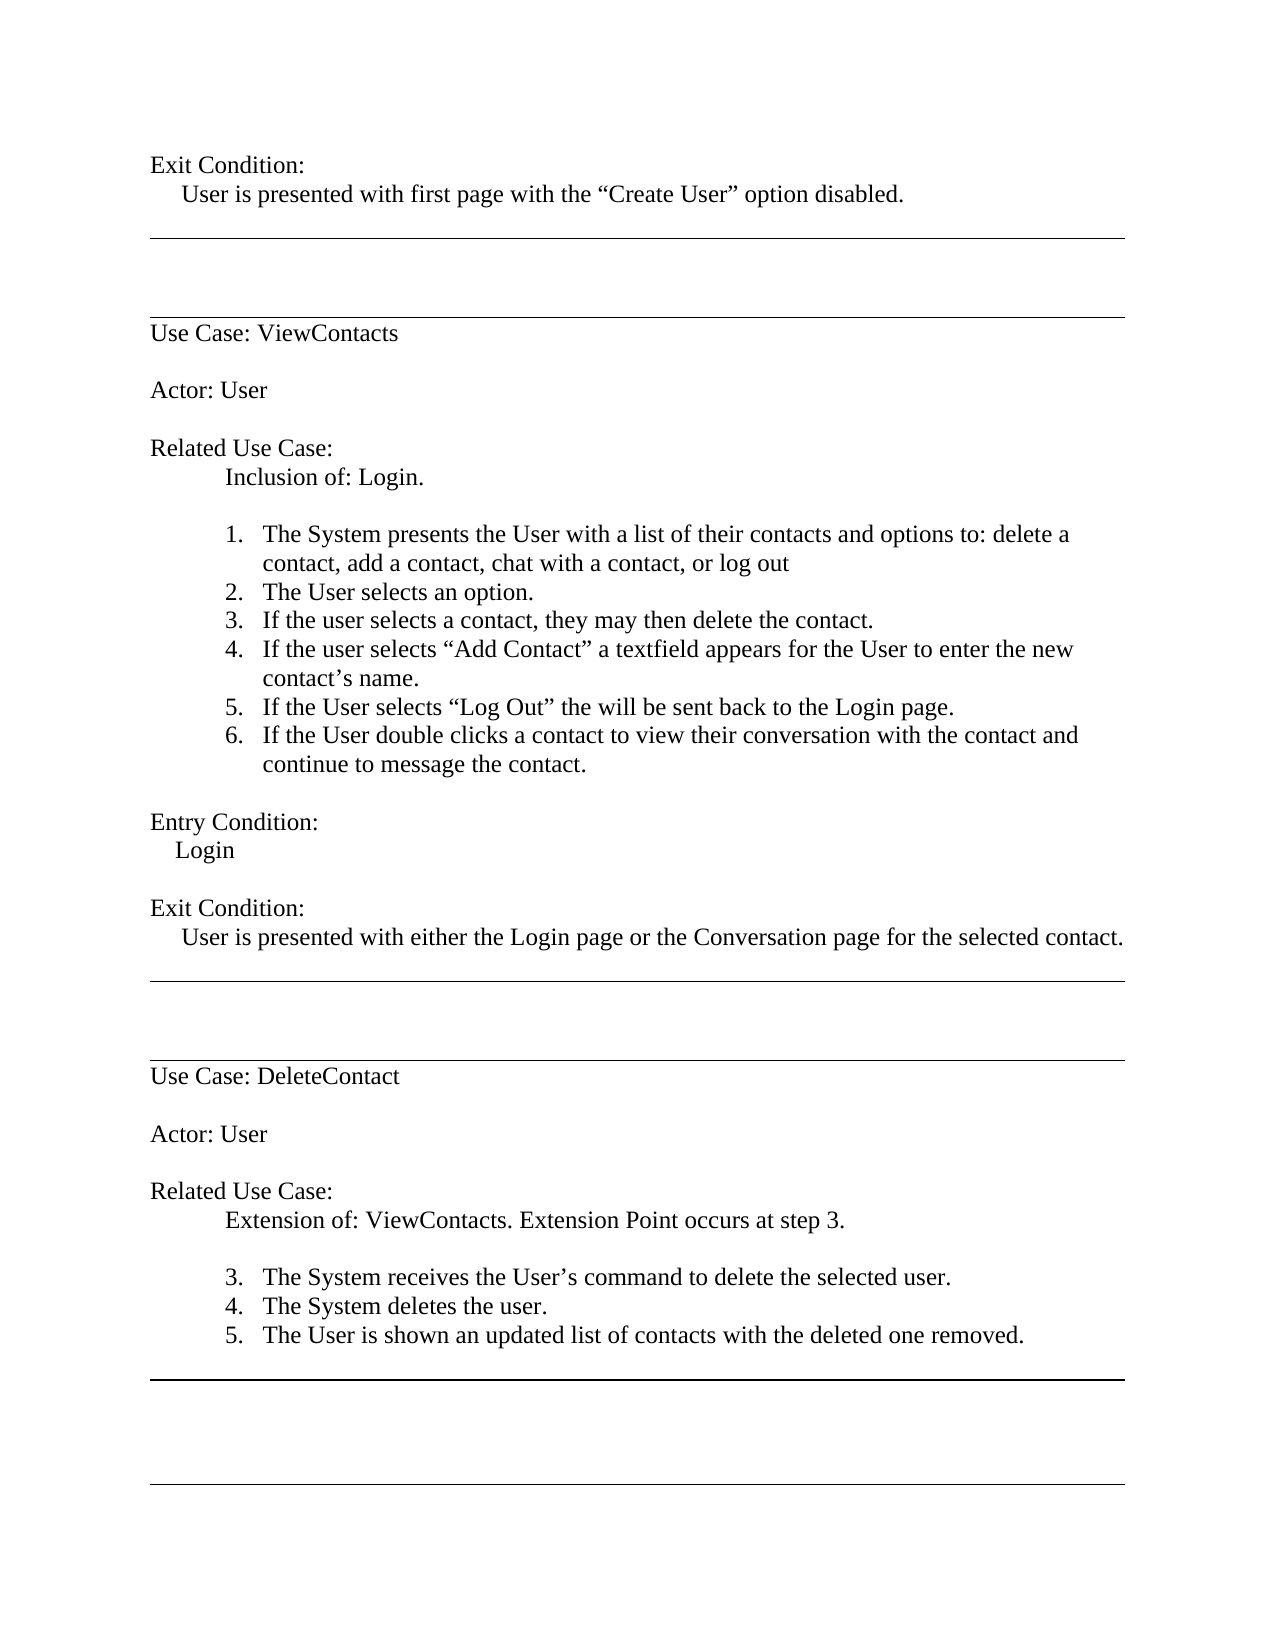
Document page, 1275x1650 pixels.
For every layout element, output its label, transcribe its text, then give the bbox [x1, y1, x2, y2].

text User is presented with either the Login page or the Conversation page for the selected contact. [150, 922, 1125, 951]
text Related Use Case: [150, 433, 1125, 462]
list The System deletes the user. [225, 1291, 1125, 1320]
list If the user selects “Add Contact” a textfield appears for the User to enter the new contact’s name. [225, 634, 1125, 692]
list If the user selects a contact, they may then delete the contact. [225, 606, 1125, 634]
text Exit Condition: [150, 893, 1125, 922]
text Exit Condition: [150, 150, 1125, 179]
text Use Case: DeleteContact [150, 1061, 1125, 1090]
list The User selects an option. [225, 577, 1125, 606]
text Extension of: ViewContacts. Extension Point occurs at step 3. [150, 1205, 1125, 1234]
list The User is shown an updated list of contacts with the deleted one removed. [225, 1320, 1125, 1349]
text Actor: User [150, 1119, 1125, 1147]
list If the User selects “Log Out” the will be sent back to the Login page. [225, 692, 1125, 721]
text User is presented with first page with the “Create User” option disabled. [150, 179, 1125, 207]
text Actor: User [150, 376, 1125, 404]
text Entry Condition: [150, 807, 1125, 836]
text Inclusion of: Login. [150, 462, 1125, 491]
list If the User double clicks a contact to view their conversation with the contact and continue to message the contact. [225, 721, 1125, 778]
text Related Use Case: [150, 1176, 1125, 1205]
list The System presents the User with a list of their contacts and options to: delete a contact, add a contact, chat with a contact, or log out [225, 519, 1125, 577]
list The System receives the User’s command to delete the selected user. [225, 1262, 1125, 1291]
text Login [150, 836, 1125, 864]
text Use Case: ViewContacts [150, 318, 1125, 347]
